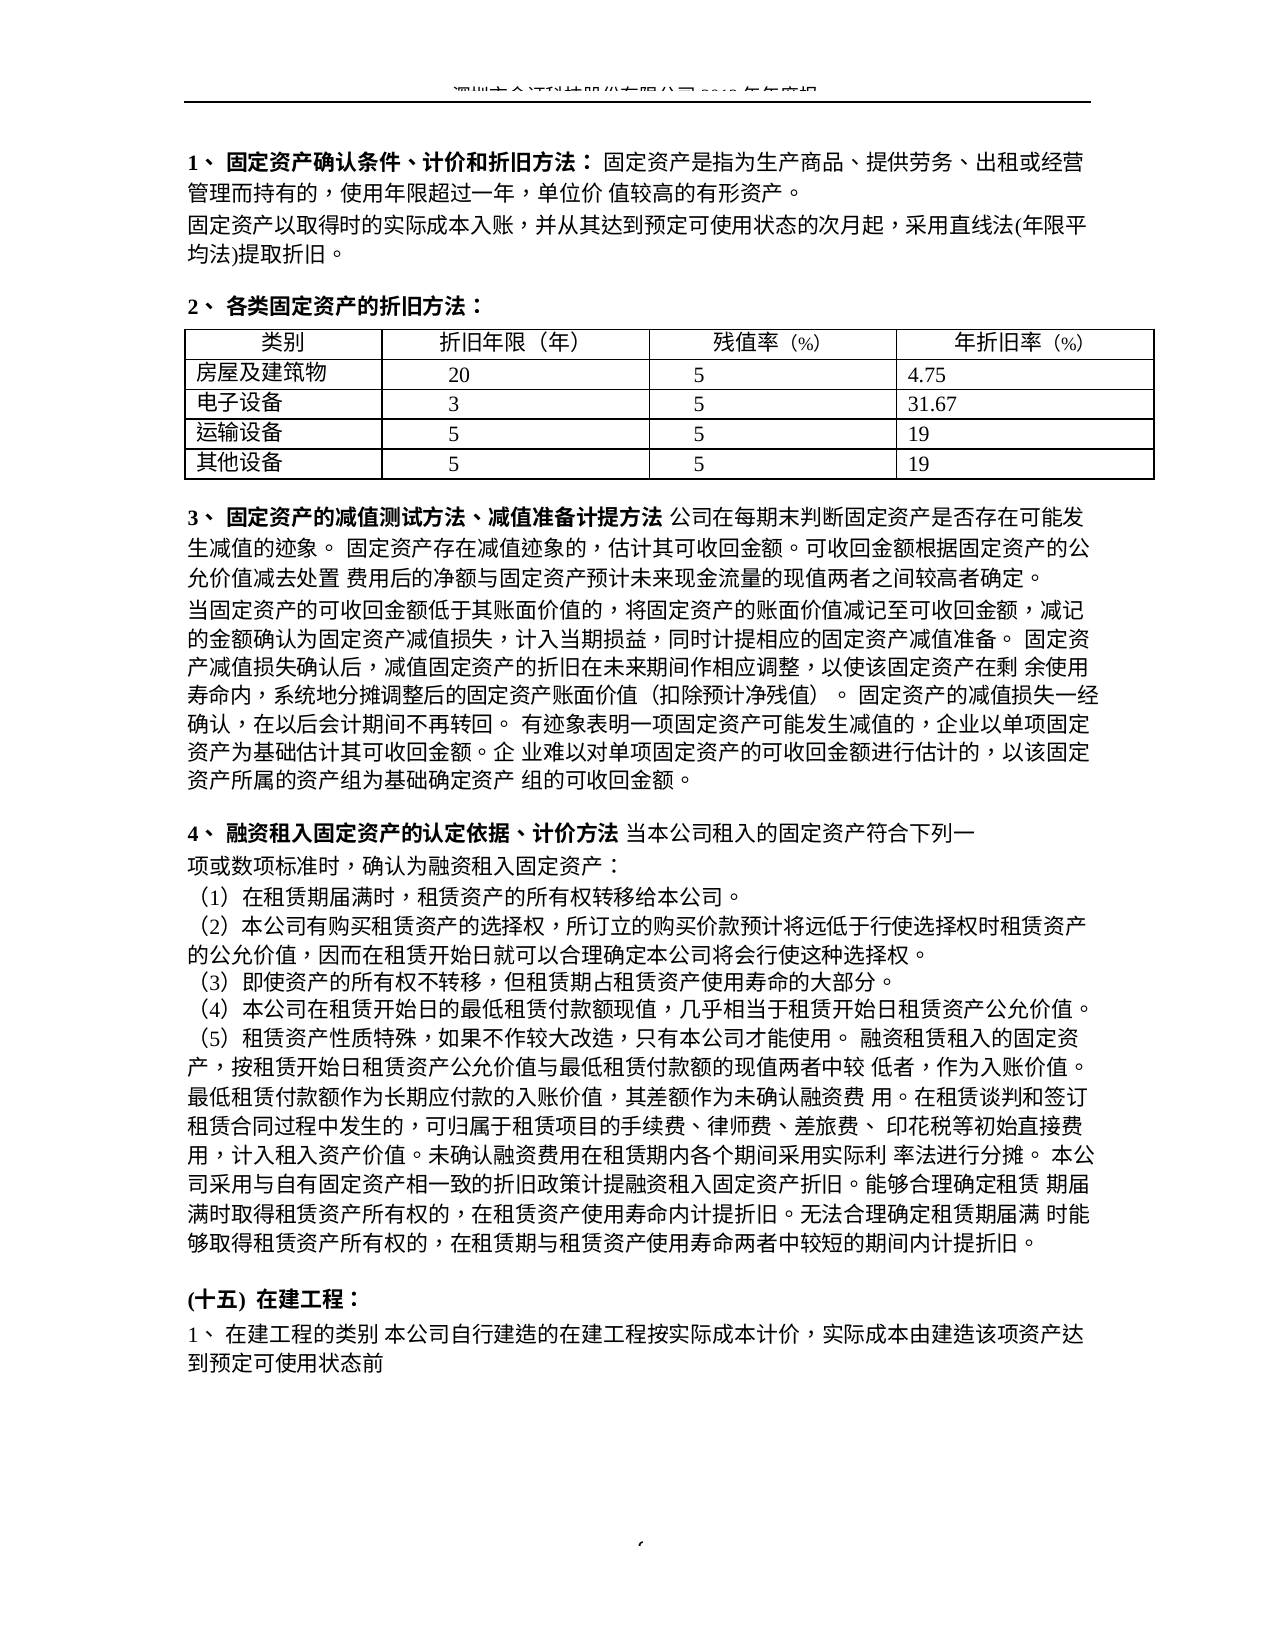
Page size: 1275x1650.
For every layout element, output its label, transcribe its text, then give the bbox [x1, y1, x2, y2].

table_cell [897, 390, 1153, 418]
text 1、 在建工程的类别 本公司自行建造的在建工程按实际成本计价，实际成本由建造该项资产达到预定可使用状态前 [187, 1320, 1099, 1377]
text （2）本公司有购买租赁资产的选择权，所订立的购买价款预计将远低于行使选择权时租赁资产 的公允价值，因而在租赁开始日就可以合理确定本公司将会行使这种选择权。 [187, 912, 1088, 969]
subtitle 2、 各类固定资产的折旧方法： [187, 291, 703, 321]
subtitle (十五) 在建工程： [187, 1284, 703, 1313]
text 1、 固定资产确认条件、计价和折旧方法： 固定资产是指为生产商品、提供劳务、出租或经营管理而持有的，使用年限超过一年，单位价 值较高的有形资产。 [187, 147, 1099, 208]
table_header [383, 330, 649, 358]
text （1）在租赁期届满时，租赁资产的所有权转移给本公司。 [187, 884, 1099, 910]
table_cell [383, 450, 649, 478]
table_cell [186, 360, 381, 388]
text （3）即使资产的所有权不转移，但租赁期占租赁资产使用寿命的大部分。 [187, 969, 1099, 995]
text 固定资产以取得时的实际成本入账，并从其达到预定可使用状态的次月起，采用直线法(年限平 均法)提取折旧。 [187, 211, 1089, 268]
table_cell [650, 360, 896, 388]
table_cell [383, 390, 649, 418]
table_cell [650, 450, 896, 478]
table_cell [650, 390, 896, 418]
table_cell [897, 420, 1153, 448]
text 当固定资产的可收回金额低于其账面价值的，将固定资产的账面价值减记至可收回金额，减记 的金额确认为固定资产减值损失，计入当期损益，同时计提相应的固定资产减值准备。 固定资产减值损失确认后，减值固定资产的折旧在未来期间作相应调整，以使该固定资产在剩 余使用寿命内，系统地分摊调整后的固定资产账面价值（扣除预计净残值）。 固定资产的减值损失一经确认，在以后会计期间不再转回。 有迹象表明一项固定资产可能发生减值的，企业以单项固定资产为基础估计其可收回金额。企 业难以对单项固定资产的可收回金额进行估计的，以该固定资产所属的资产组为基础确定资产 组的可收回金额。 [187, 596, 1099, 794]
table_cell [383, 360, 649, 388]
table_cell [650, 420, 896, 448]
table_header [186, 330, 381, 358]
text 3、 固定资产的减值测试方法、减值准备计提方法 公司在每期末判断固定资产是否存在可能发生减值的迹象。 固定资产存在减值迹象的，估计其可收回金额。可收回金额根据固定资产的公允价值减去处置 费用后的净额与固定资产预计未来现金流量的现值两者之间较高者确定。 [187, 502, 1099, 593]
text （4）本公司在租赁开始日的最低租赁付款额现值，几乎相当于租赁开始日租赁资产公允价值。 [187, 995, 1099, 1023]
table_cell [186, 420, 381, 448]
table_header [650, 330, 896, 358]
text （5）租赁资产性质特殊，如果不作较大改造，只有本公司才能使用。 融资租赁租入的固定资产，按租赁开始日租赁资产公允价值与最低租赁付款额的现值两者中较 低者，作为入账价值。最低租赁付款额作为长期应付款的入账价值，其差额作为未确认融资费 用。在租赁谈判和签订租赁合同过程中发生的，可归属于租赁项目的手续费、律师费、差旅费、 印花税等初始直接费用，计入租入资产价值。未确认融资费用在租赁期内各个期间采用实际利 率法进行分摊。 本公司采用与自有固定资产相一致的折旧政策计提融资租入固定资产折旧。能够合理确定租赁 期届满时取得租赁资产所有权的，在租赁资产使用寿命内计提折旧。无法合理确定租赁期届满 时能够取得租赁资产所有权的，在租赁期与租赁资产使用寿命两者中较短的期间内计提折旧。 [187, 1023, 1099, 1258]
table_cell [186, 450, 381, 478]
text 4、 融资租入固定资产的认定依据、计价方法 当本公司租入的固定资产符合下列一项或数项标准时，确认为融资租入固定资产： [187, 818, 977, 881]
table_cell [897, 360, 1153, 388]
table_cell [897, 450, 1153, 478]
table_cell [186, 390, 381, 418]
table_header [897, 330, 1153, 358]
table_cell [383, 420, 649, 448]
